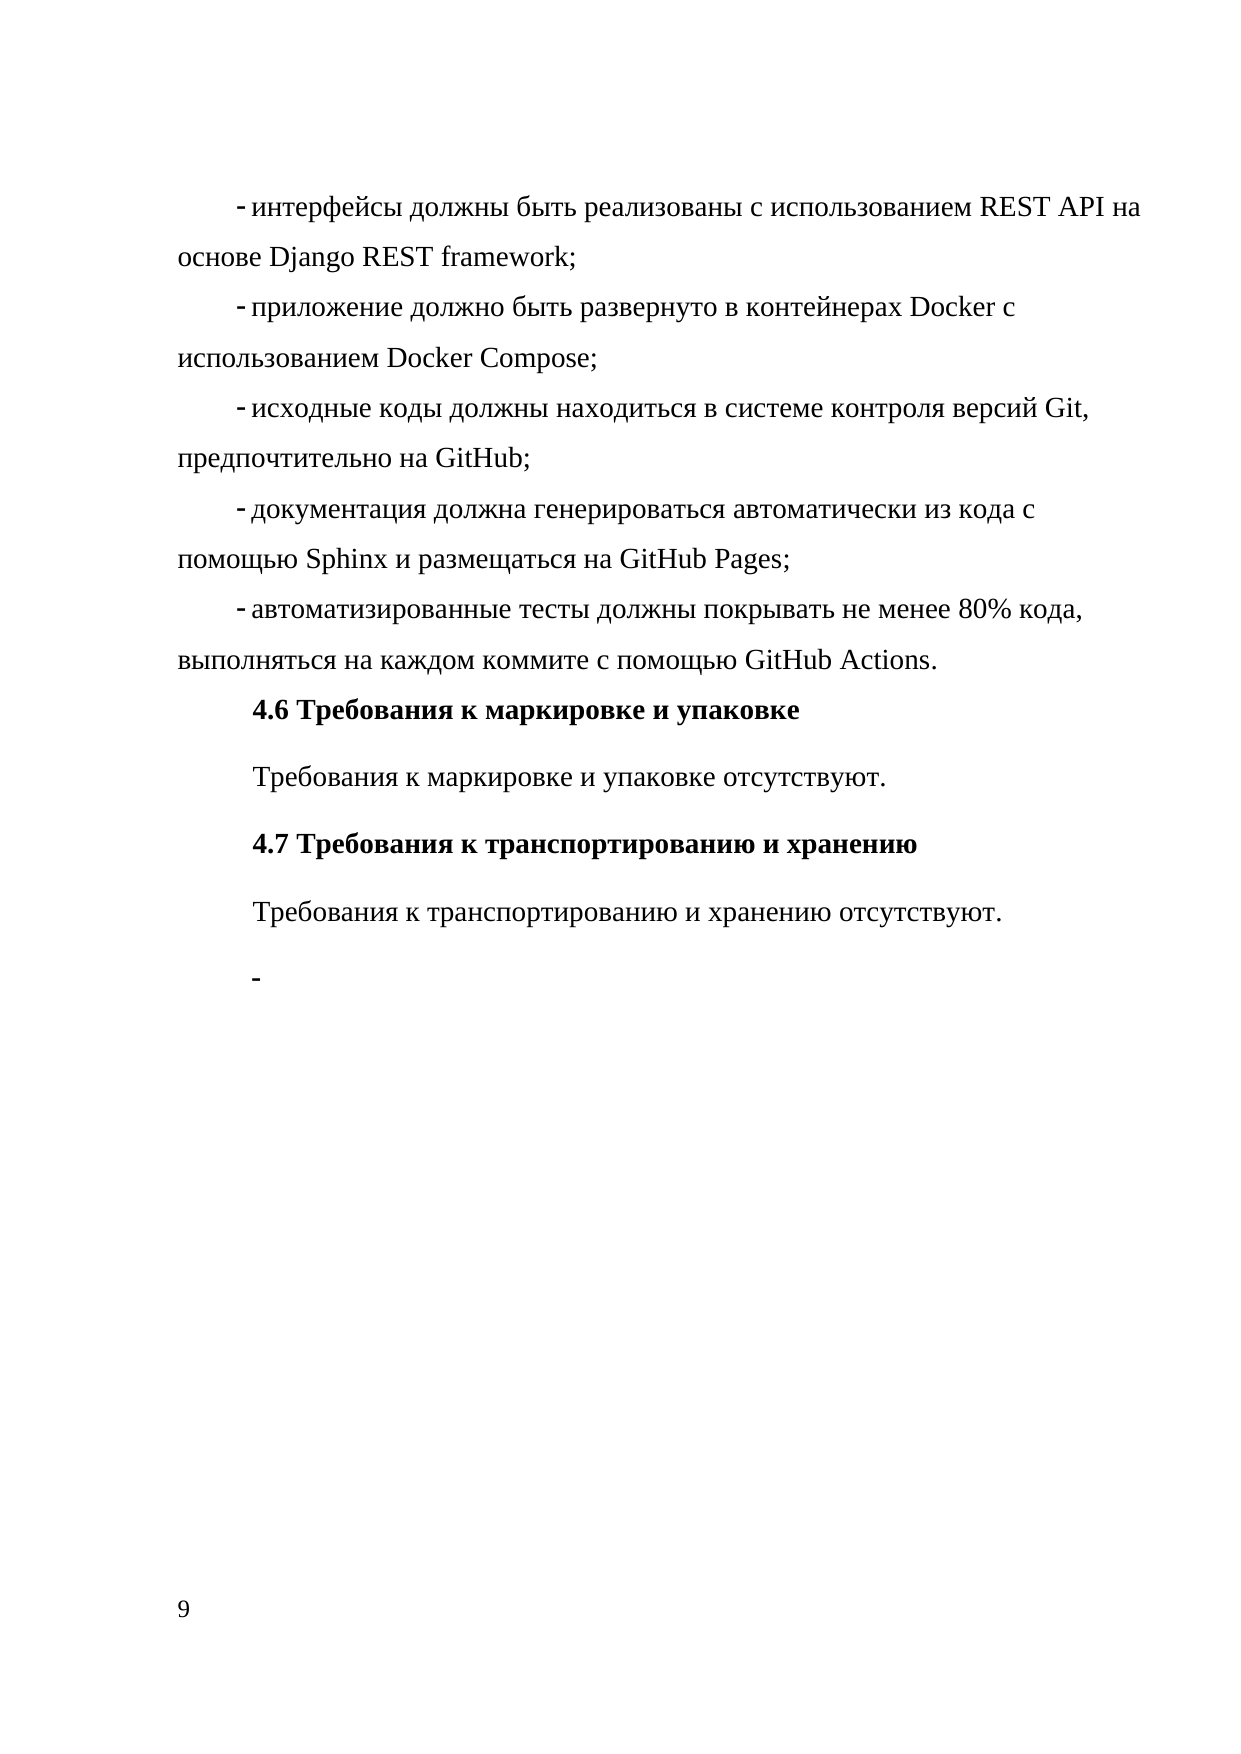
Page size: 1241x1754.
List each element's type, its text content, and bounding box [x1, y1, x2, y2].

list приложение должно быть развернуто в контейнерах Docker с использованием Docker Compose; [177, 289, 1152, 373]
list 4.7 Требования к транспортированию и хранению [252, 827, 1152, 860]
list исходные коды должны находиться в системе контроля версий Git, предпочтительно на GitHub; [177, 390, 1152, 474]
list Требования к транспортированию и хранению отсутствуют. [252, 894, 1152, 927]
list документация должна генерироваться автоматически из кода с помощью Sphinx и размещаться на GitHub Pages; [177, 491, 1152, 575]
list интерфейсы должны быть реализованы с использованием REST API на основе Django REST framework; [177, 189, 1152, 273]
list автоматизированные тесты должны покрывать не менее 80% кода, выполняться на каждом коммите с помощью GitHub Actions. [177, 592, 1152, 676]
list 4.6 Требования к маркировке и упаковке [252, 692, 1152, 726]
list Требования к маркировке и упаковке отсутствуют. [252, 759, 1152, 793]
